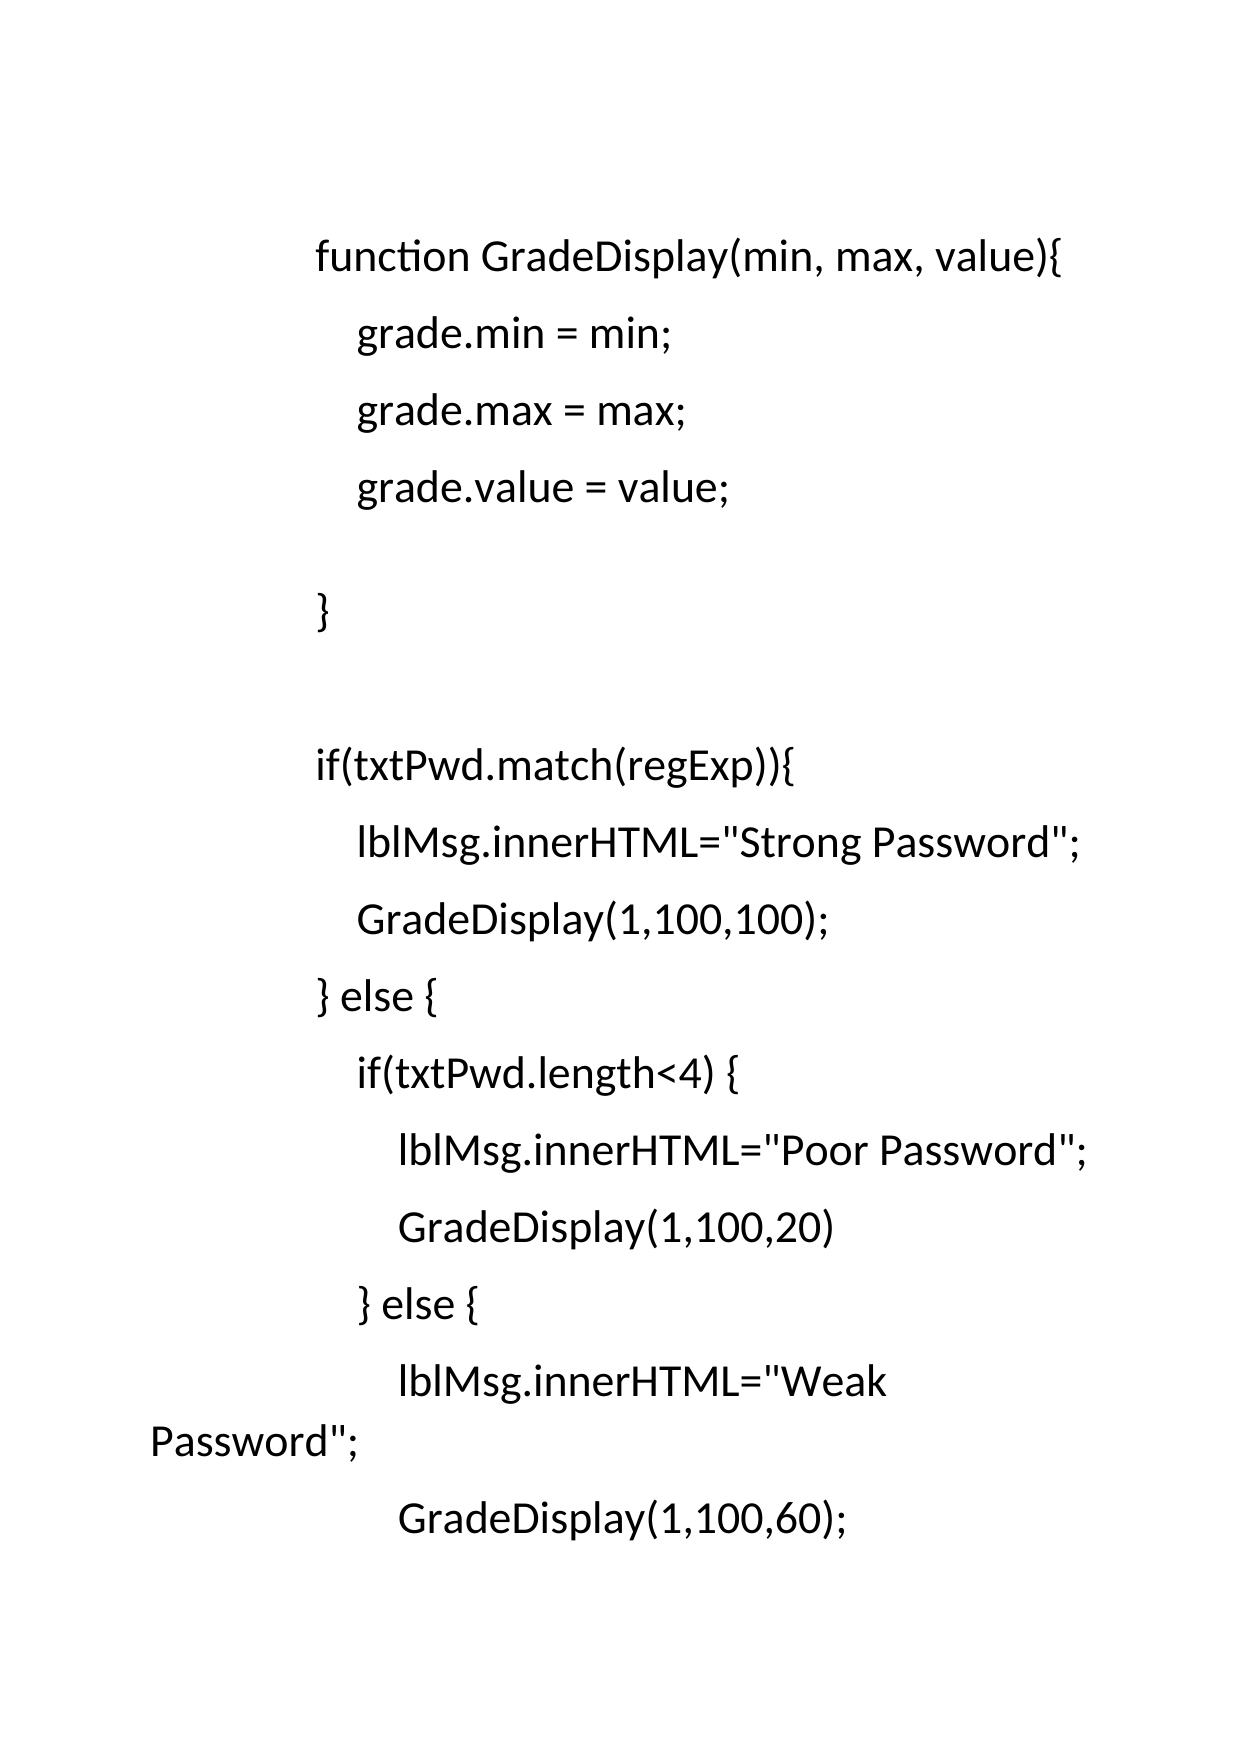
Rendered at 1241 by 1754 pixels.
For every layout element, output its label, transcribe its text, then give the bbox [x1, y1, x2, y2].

text if(txtPwd.match(regExp)){ [150, 736, 1090, 792]
text grade.min = min; [150, 304, 1090, 360]
text if(txtPwd.length<4) { [150, 1044, 1090, 1099]
text grade.value = value; [150, 458, 1090, 514]
text } else { [150, 1274, 1090, 1331]
text lblMsg.innerHTML="Poor Password"; [150, 1121, 1090, 1177]
text lblMsg.innerHTML="Weak Password"; [150, 1352, 1090, 1468]
text } else { [150, 967, 1090, 1023]
text GradeDisplay(1,100,20) [150, 1198, 1090, 1253]
text } [150, 582, 1090, 638]
text GradeDisplay(1,100,100); [150, 890, 1090, 946]
text lblMsg.innerHTML="Strong Password"; [150, 813, 1090, 869]
text GradeDisplay(1,100,60); [150, 1489, 1090, 1545]
text function GradeDisplay(min, max, value){ [150, 227, 1090, 283]
text grade.max = max; [150, 381, 1090, 437]
